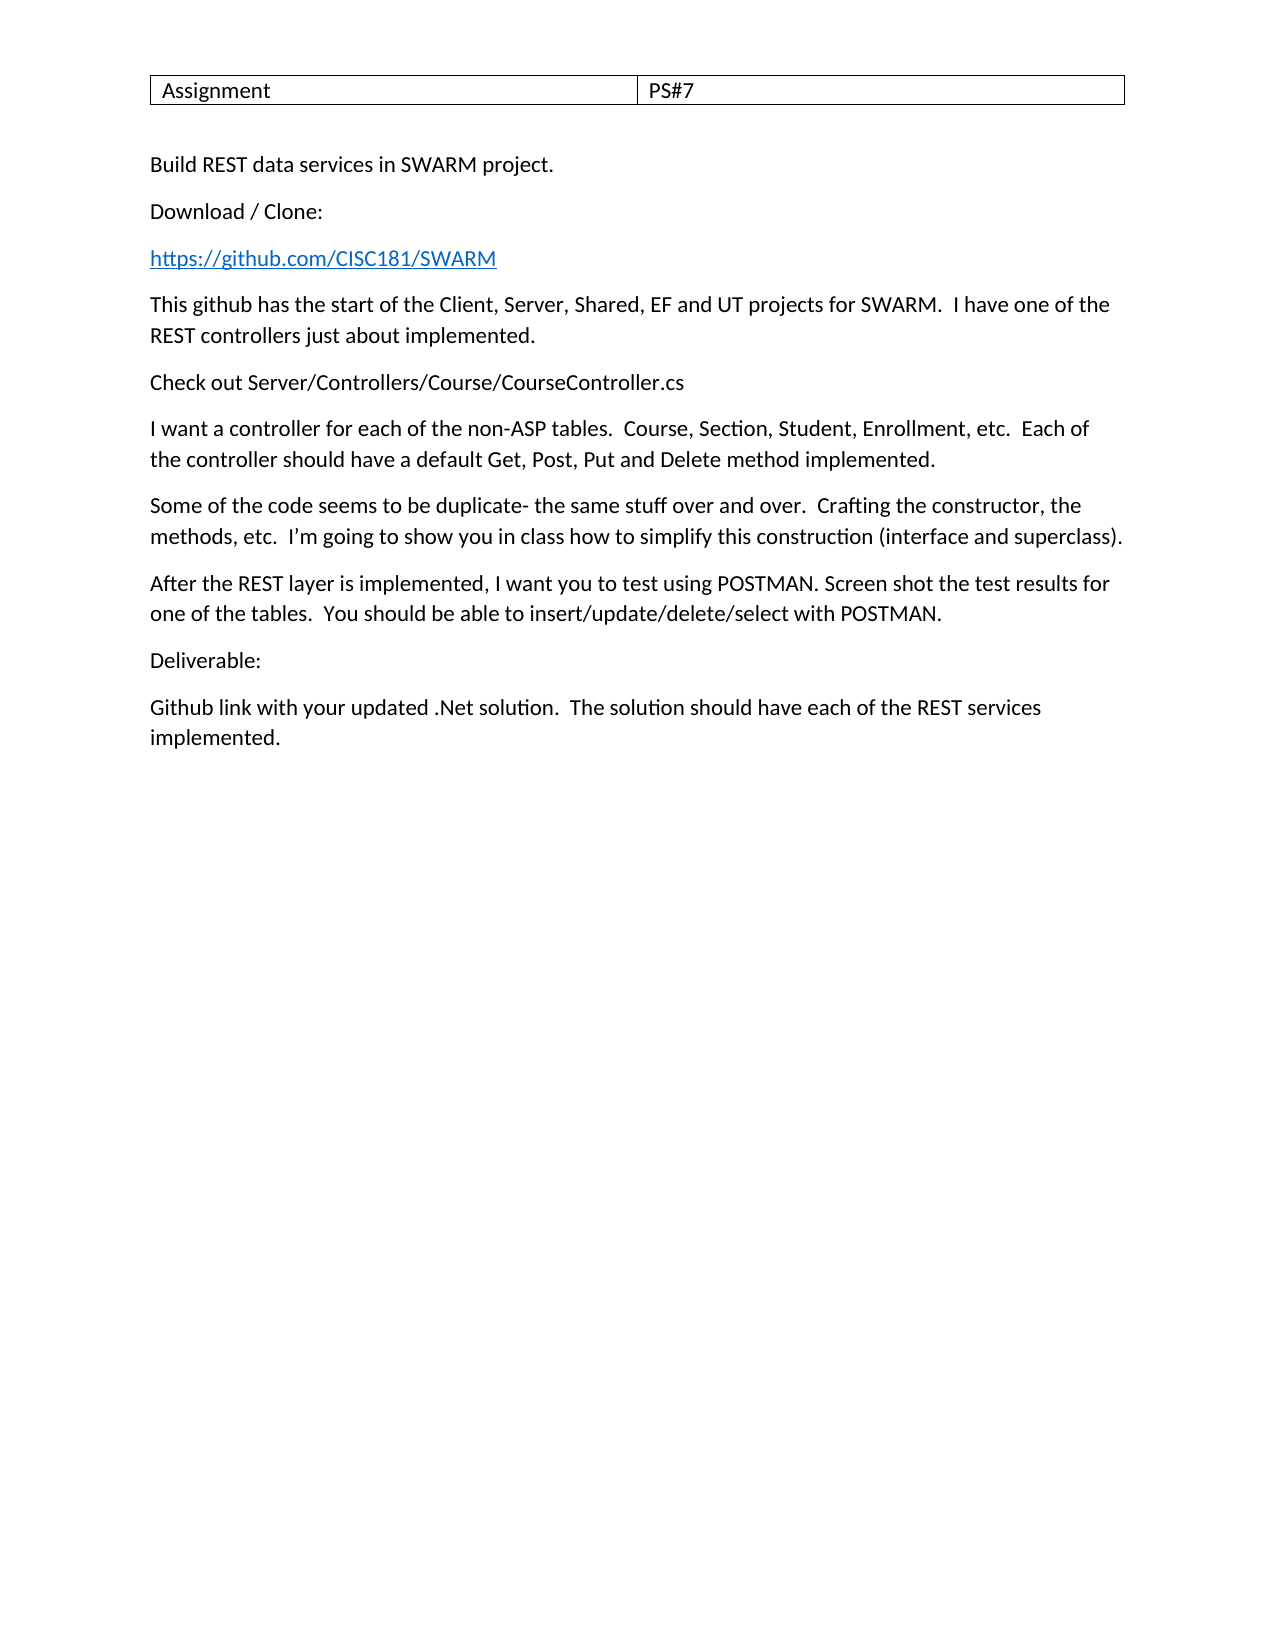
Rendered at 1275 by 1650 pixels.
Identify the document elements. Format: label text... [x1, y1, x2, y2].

text Check out Server/Controllers/Course/CourseController.cs [150, 368, 1125, 396]
text This github has the start of the Client, Server, Shared, EF and UT projects for SWARM. I have one of the REST controllers just about implemented. [150, 291, 1125, 349]
text Build REST data services in SWARM project. [150, 150, 1125, 178]
text Download / Clone: [150, 197, 1125, 225]
text https://github.com/CISC181/SWARM [150, 244, 1125, 272]
text I want a controller for each of the non-ASP tables. Course, Section, Student, Enrollment, etc. Each of the controller should have a default Get, Post, Put and Delete method implemented. [150, 414, 1125, 473]
text Deliverable: [150, 646, 1125, 674]
text After the REST layer is implemented, I want you to test using POSTMAN. Screen shot the test results for one of the tables. You should be able to insert/update/delete/select with POSTMAN. [150, 569, 1125, 627]
text Some of the code seems to be duplicate- the same stuff over and over. Crafting the constructor, the methods, etc. I’m going to show you in class how to simplify this construction (interface and superclass). [150, 492, 1125, 550]
text Github link with your updated .Net solution. The solution should have each of the REST services implemented. [150, 693, 1125, 751]
